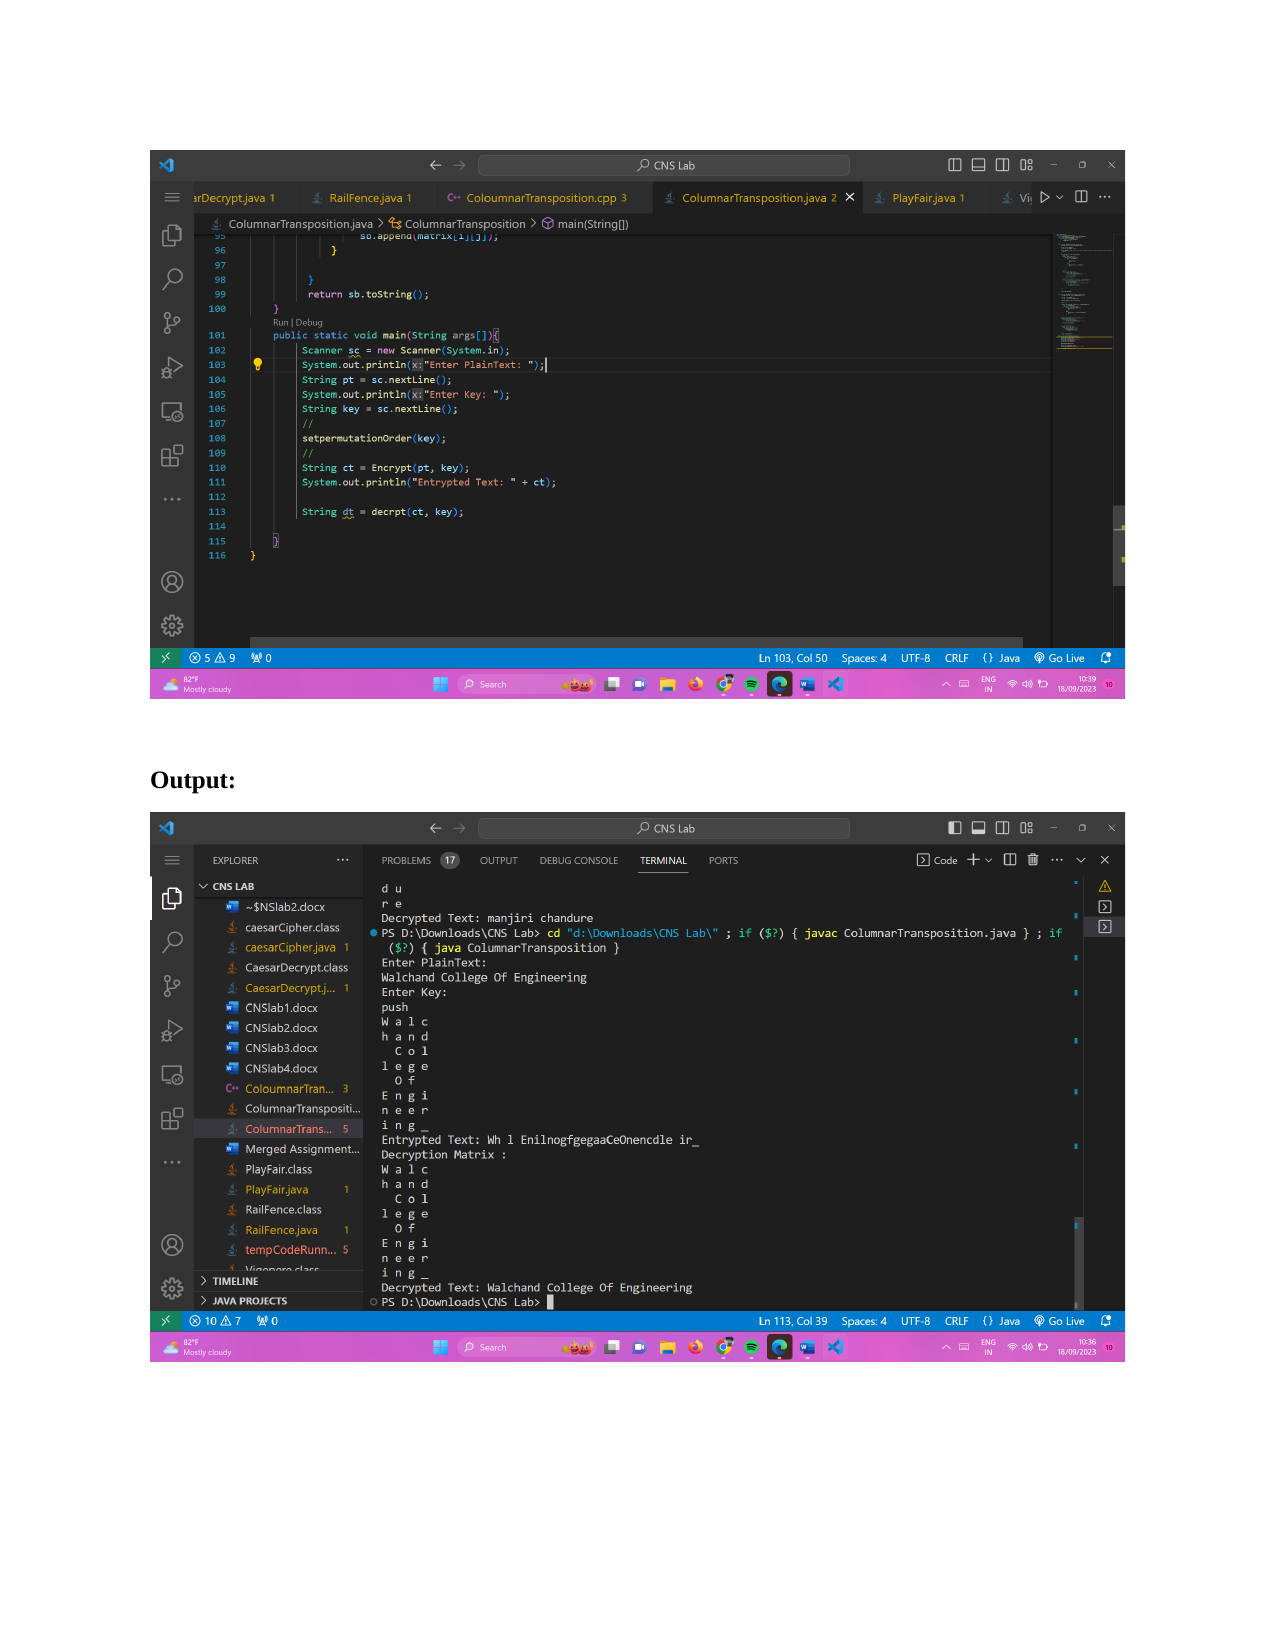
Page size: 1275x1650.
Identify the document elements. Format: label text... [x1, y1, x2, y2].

text Output: [150, 765, 1125, 794]
picture [150, 150, 1125, 699]
picture [150, 812, 1125, 1362]
